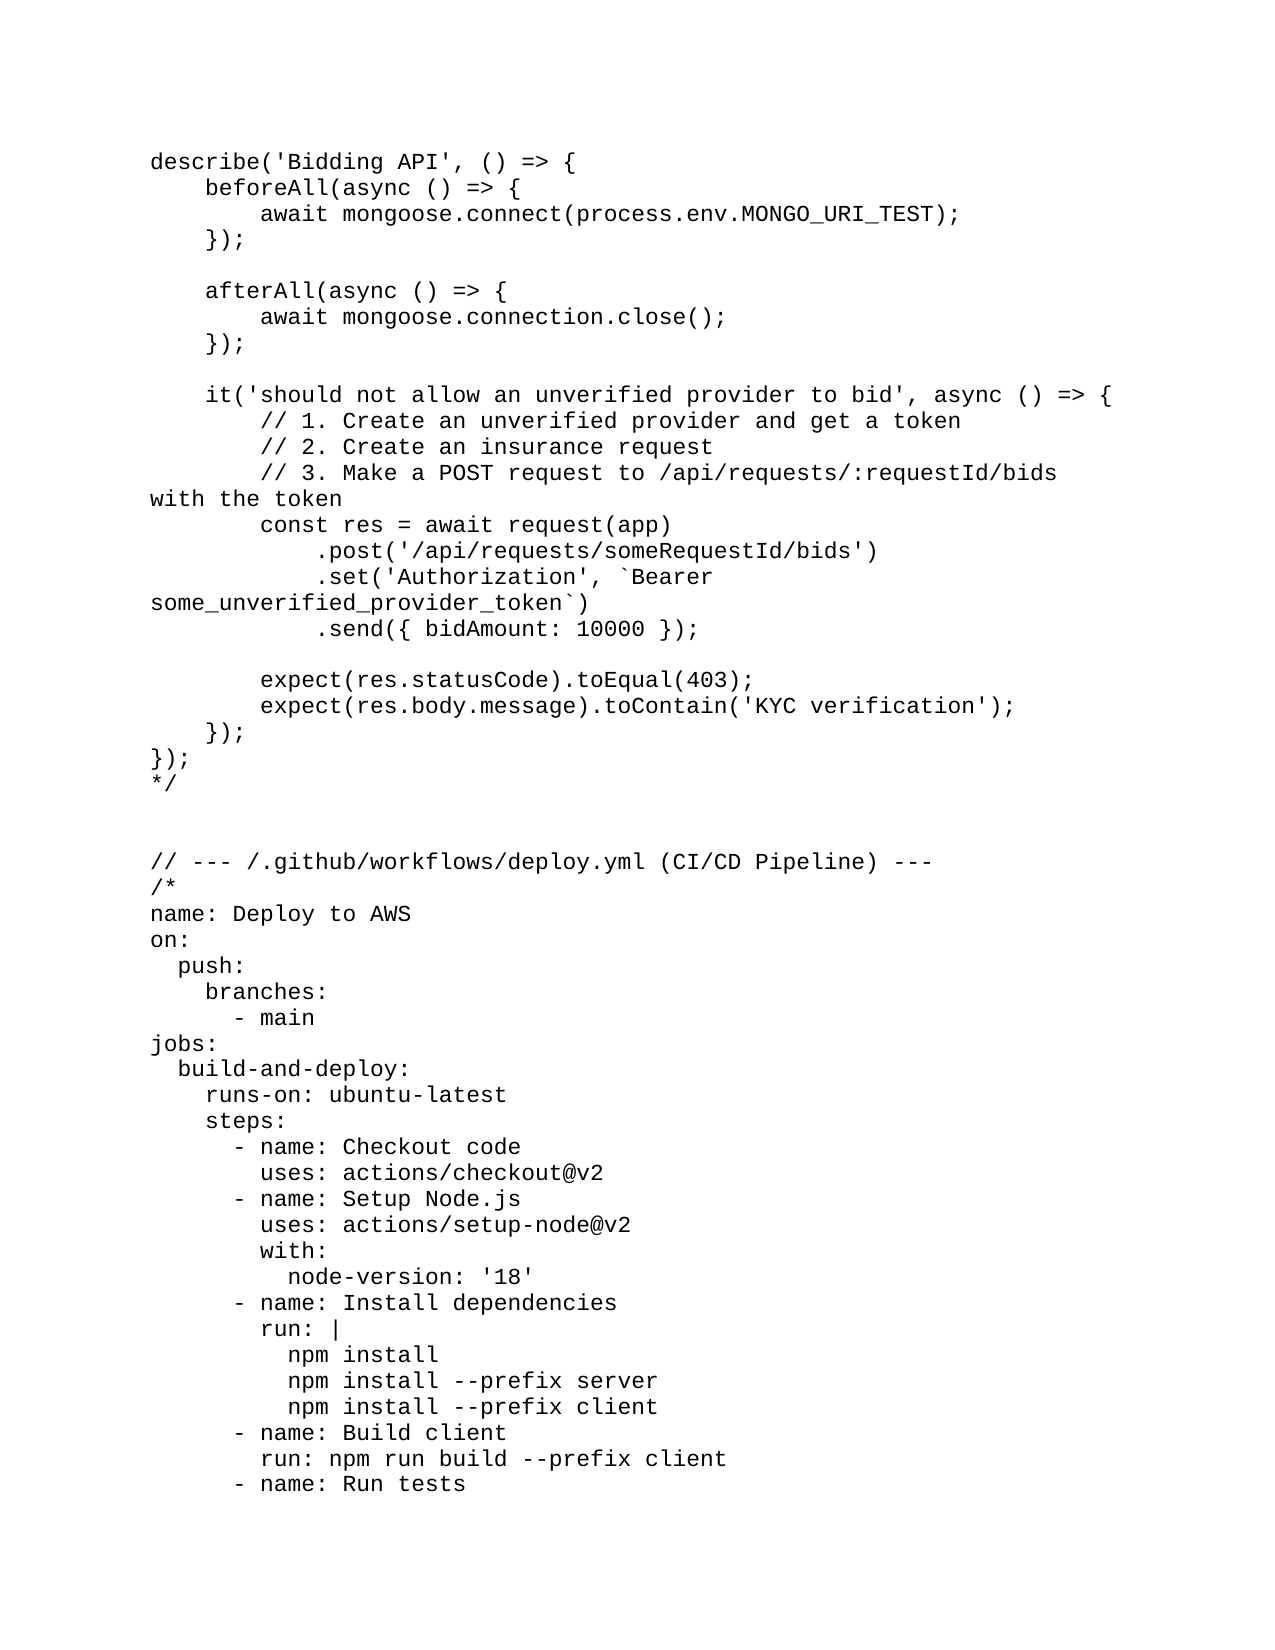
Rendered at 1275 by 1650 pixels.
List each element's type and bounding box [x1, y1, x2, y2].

text [150, 150, 1125, 1499]
